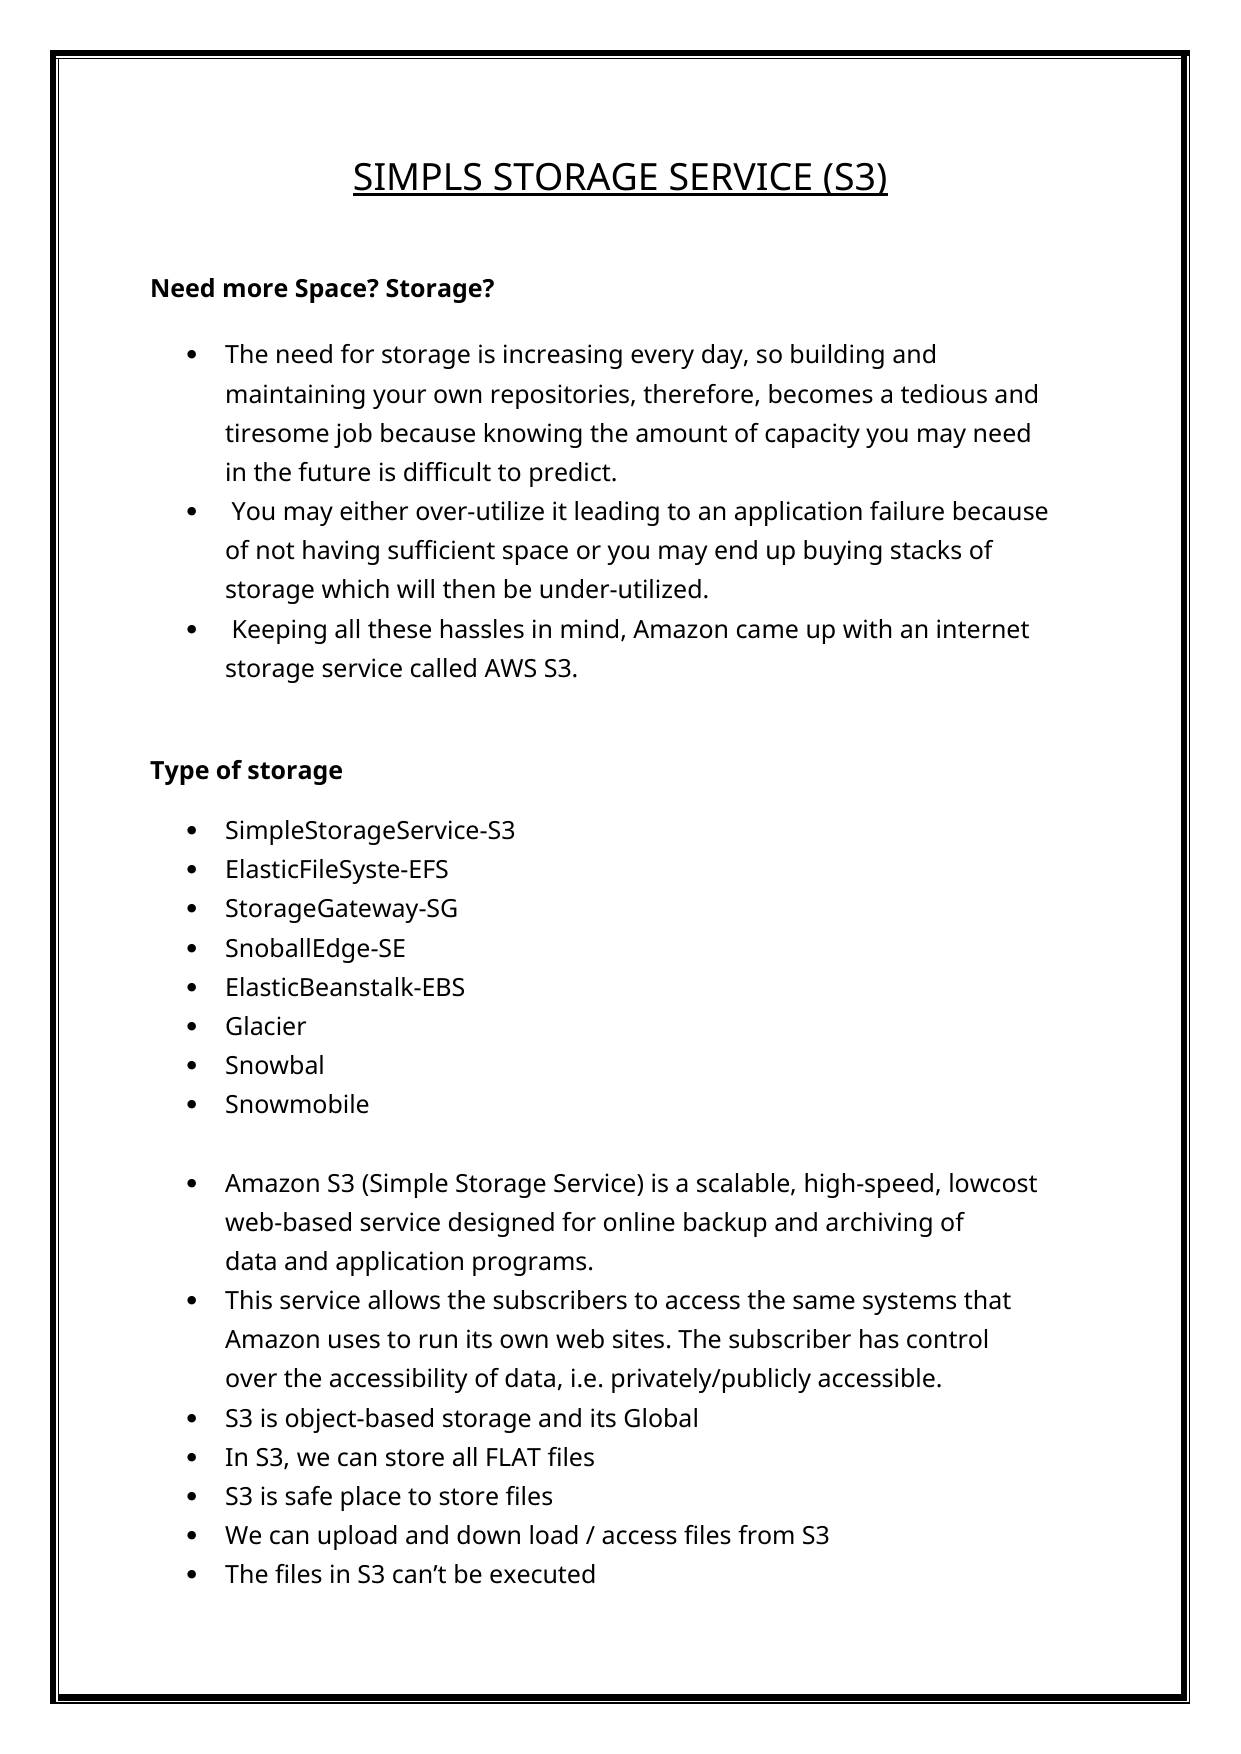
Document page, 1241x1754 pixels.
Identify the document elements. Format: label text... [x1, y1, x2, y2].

list maintaining your own repositories, therefore, becomes a tedious and [225, 376, 1090, 410]
list SnoballEdge-SE [187, 930, 1090, 964]
text Type of storage [150, 753, 1090, 787]
list Amazon uses to run its own web sites. The subscriber has control [225, 1322, 1090, 1356]
list You may either over-utilize it leading to an application failure because [187, 494, 1090, 528]
list The files in S3 can’t be executed [187, 1557, 1090, 1591]
list S3 is object-based storage and its Global [187, 1400, 1090, 1434]
list storage service called AWS S3. [225, 650, 1090, 684]
list ElasticFileSyste-EFS [187, 852, 1090, 886]
list S3 is safe place to store files [187, 1479, 1090, 1513]
list Keeping all these hassles in mind, Amazon came up with an internet [187, 611, 1090, 645]
text SIMPLS STORAGE SERVICE (S3) [150, 150, 1090, 201]
list We can upload and down load / access files from S3 [187, 1518, 1090, 1552]
list ElasticBeanstalk-EBS [187, 969, 1090, 1003]
list storage which will then be under-utilized. [225, 572, 1090, 606]
list Amazon S3 (Simple Storage Service) is a scalable, high-speed, lowcost web-based service designed for online backup and archiving of [187, 1165, 1090, 1238]
list in the future is difficult to predict. [225, 454, 1090, 489]
list StorageGateway-SG [187, 891, 1090, 925]
list This service allows the subscribers to access the same systems that [187, 1283, 1090, 1317]
list of not having sufficient space or you may end up buying stacks of [225, 533, 1090, 567]
list Snowmobile [187, 1087, 1090, 1121]
list data and application programs. [225, 1244, 1090, 1278]
list over the accessibility of data, i.e. privately/publicly accessible. [225, 1361, 1090, 1395]
list The need for storage is increasing every day, so building and [187, 337, 1090, 371]
text Need more Space? Storage? [150, 271, 1090, 304]
list tiresome job because knowing the amount of capacity you may need [225, 415, 1090, 449]
list Glacier [187, 1009, 1090, 1043]
list SimpleStorageService-S3 [187, 813, 1090, 847]
list Snowbal [187, 1048, 1090, 1082]
list In S3, we can store all FLAT files [187, 1439, 1090, 1473]
